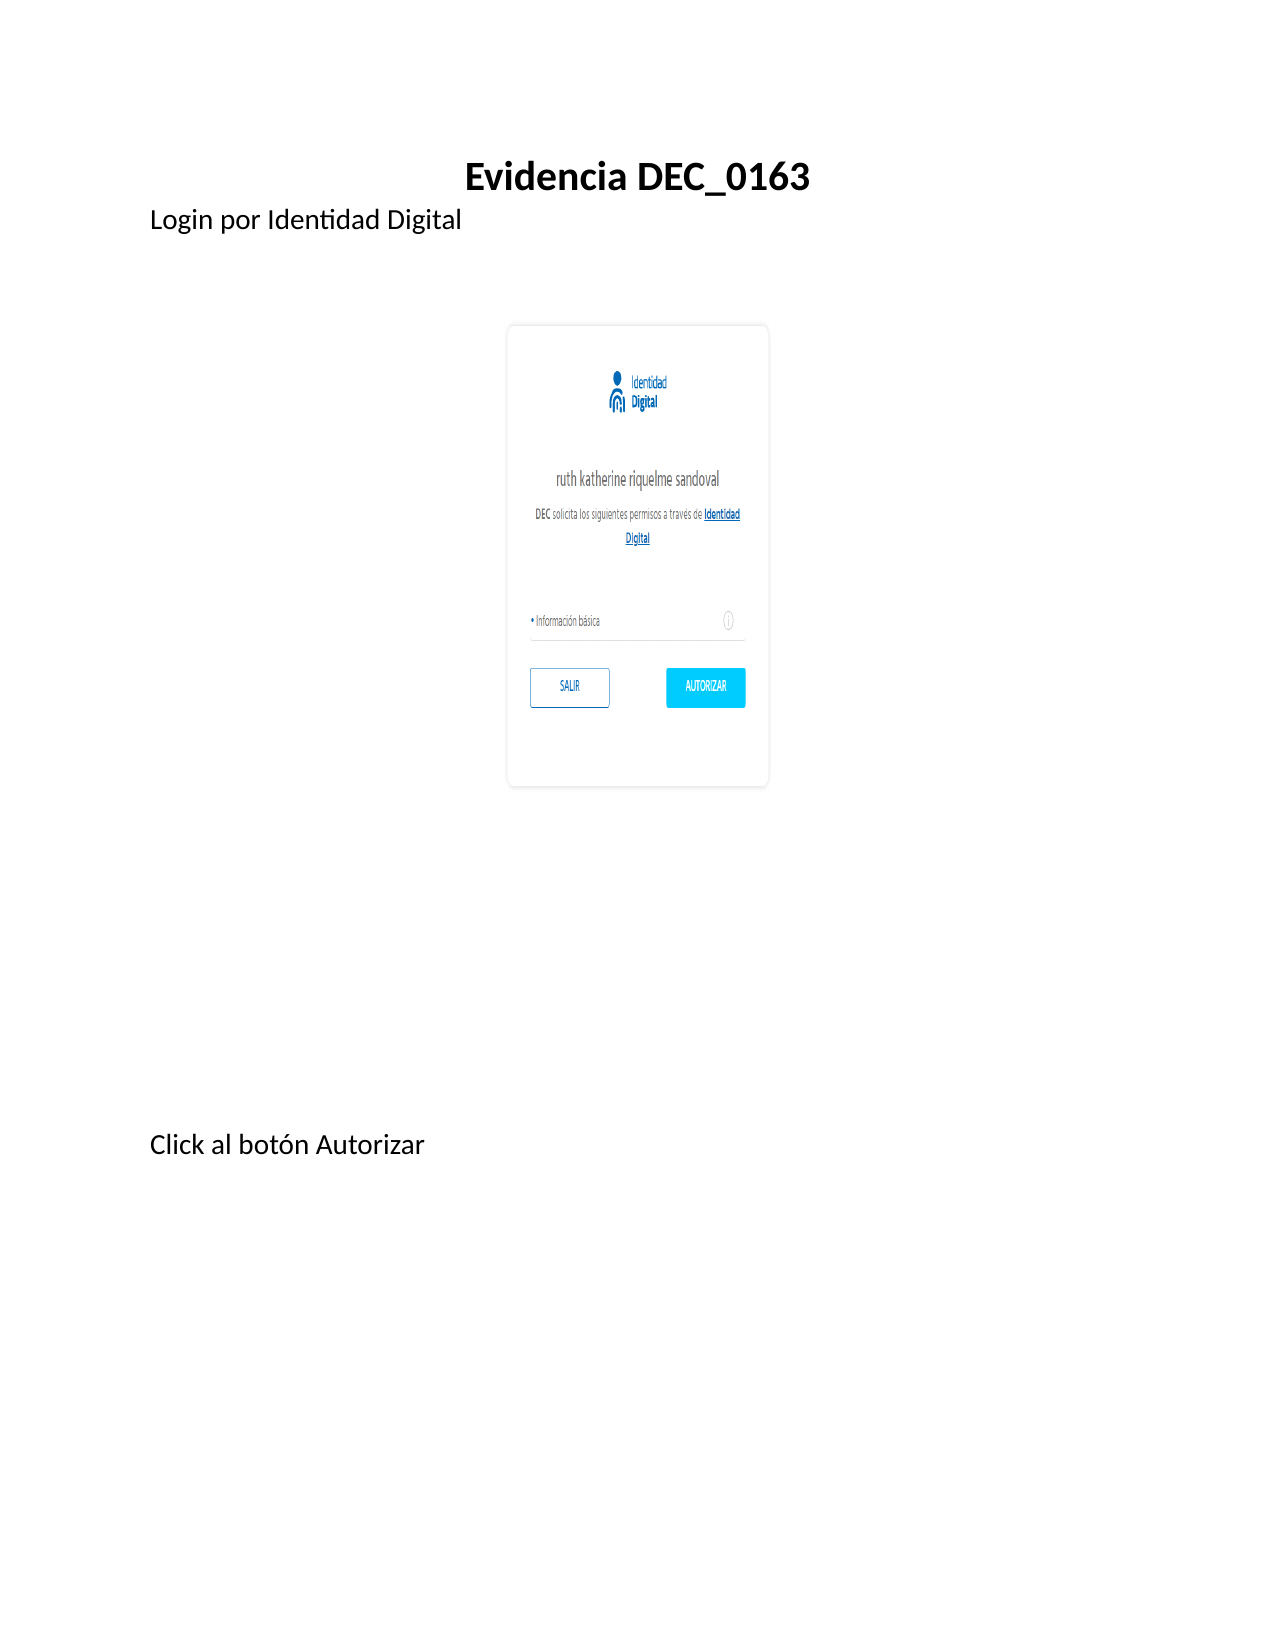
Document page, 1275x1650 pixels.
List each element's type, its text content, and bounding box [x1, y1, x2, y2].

text Click al botón Autorizar [150, 1148, 1125, 1188]
text Evidencia DEC_0163 [150, 150, 1125, 207]
picture [220, 314, 1055, 1148]
text Login por Identidad Digital [150, 207, 1125, 246]
